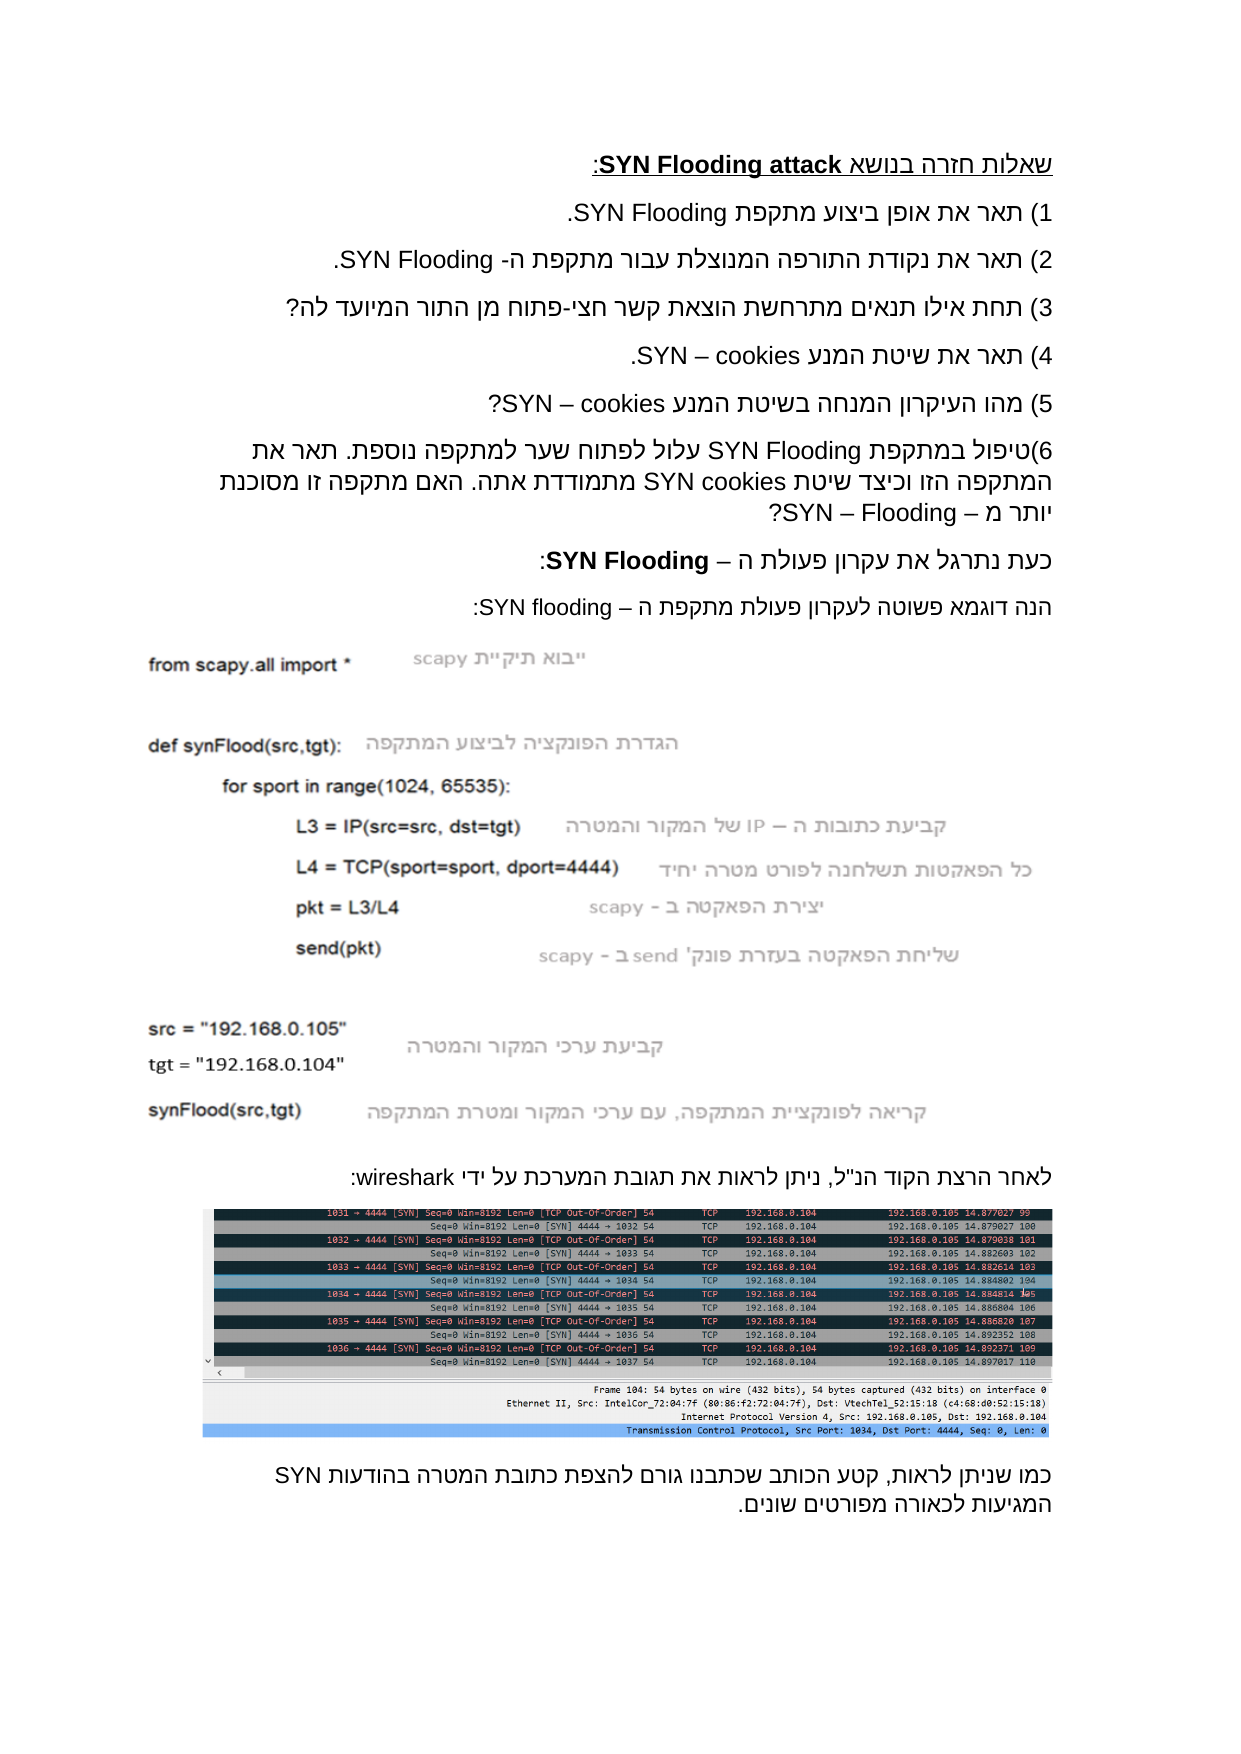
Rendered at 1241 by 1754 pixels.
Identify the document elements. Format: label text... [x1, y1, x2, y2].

text שאלות חזרה בנושא SYN Flooding attack: [187, 150, 1053, 179]
text כעת נתרגל את עקרון פעולת ה – SYN Flooding: [187, 546, 1053, 575]
text כמו שניתן לראות, קטע הכותב שכתבנו גורם להצפת כתובת המטרה בהודעות SYN המגיעות לכאורה מפורטים שונים. [187, 1462, 1053, 1517]
text לאחר הרצת הקוד הנ"ל, ניתן לראות את תגובת המערכת על ידי wireshark: [187, 1164, 1053, 1190]
picture [202, 1209, 1053, 1444]
text 2) תאר את נקודת התורפה המנוצלת עבור מתקפת ה- SYN Flooding. [187, 245, 1053, 274]
text הנה דוגמא פשוטה לעקרון פעולת מתקפת ה – SYN flooding: [187, 594, 1053, 620]
text 4) תאר את שיטת המנע SYN – cookies. [187, 341, 1053, 369]
picture [120, 638, 1053, 1146]
text 3) תחת אילו תנאים מתרחשת הוצאת קשר חצי-פתוח מן התור המיועד לה? [187, 293, 1053, 322]
text 1) תאר את אופן ביצוע מתקפת SYN Flooding. [187, 198, 1053, 226]
text 6)טיפול במתקפת SYN Flooding עלול לפתוח שער למתקפה נוספת. תאר את המתקפה הזו וכיצד שיטת SYN cookies מתמודדת אתה. האם מתקפה זו מסוכנת יותר מ – SYN – Flooding? [187, 436, 1053, 527]
text 5) מהו העיקרון המנחה בשיטת המנע SYN – cookies? [187, 388, 1053, 417]
